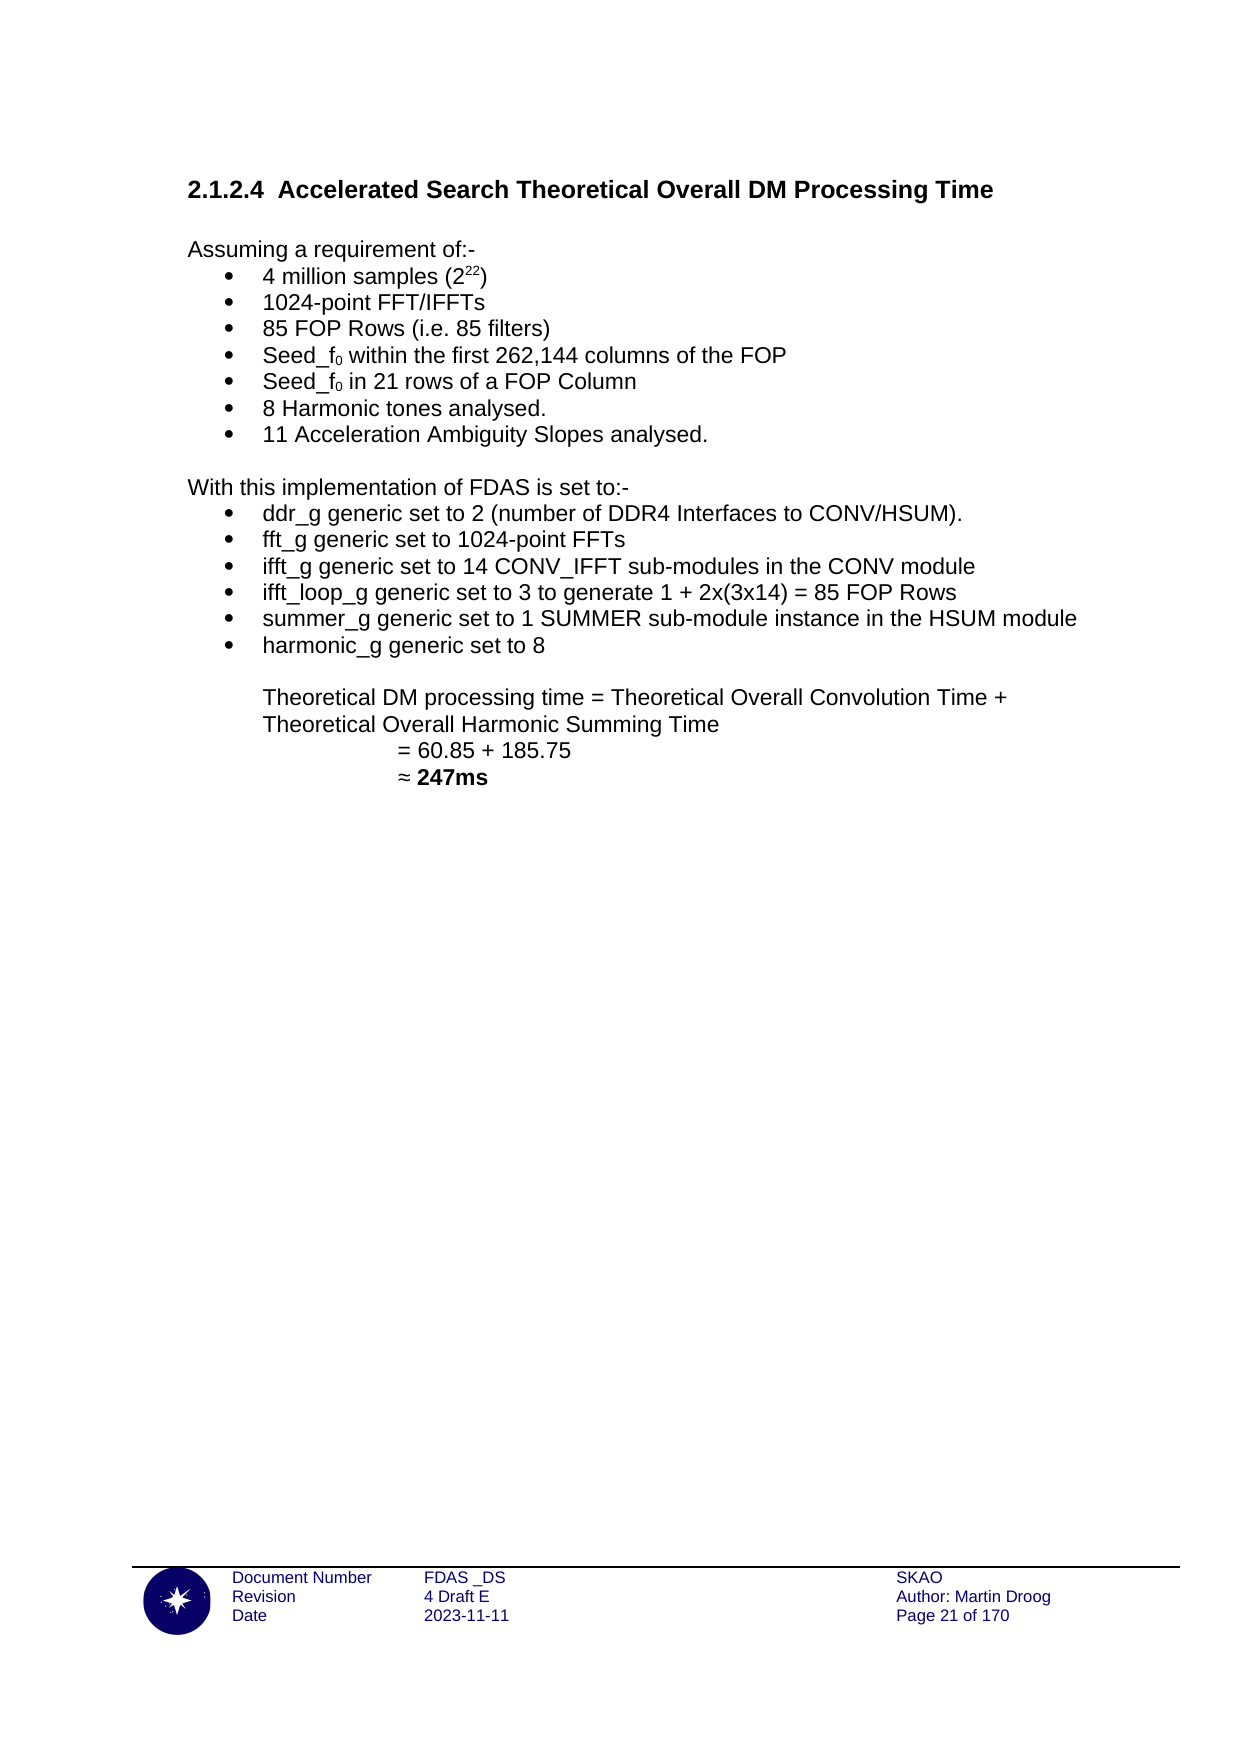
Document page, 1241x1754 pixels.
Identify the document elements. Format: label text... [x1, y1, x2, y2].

list 11 Acceleration Ambiguity Slopes analysed. [225, 421, 1107, 447]
list 4 million samples (222) [225, 263, 1107, 289]
subtitle Accelerated Search Theoretical Overall DM Processing Time [187, 175, 1107, 204]
text = 60.85 + 185.75 [187, 737, 1107, 763]
list fft_g generic set to 1024-point FFTs [225, 526, 1107, 553]
text Theoretical DM processing time = Theoretical Overall Convolution Time + Theoretical Overall Harmonic Summing Time [262, 684, 1107, 737]
text Assuming a requirement of:- [187, 236, 1107, 263]
list Seed_f0 in 21 rows of a FOP Column [225, 368, 1107, 394]
list harmonic_g generic set to 8 [225, 632, 1107, 658]
list 1024-point FFT/IFFTs [225, 289, 1107, 315]
picture [143, 1567, 211, 1635]
text With this implementation of FDAS is set to:- [187, 473, 1107, 500]
list ddr_g generic set to 2 (number of DDR4 Interfaces to CONV/HSUM). [225, 500, 1107, 526]
list 85 FOP Rows (i.e. 85 filters) [225, 315, 1107, 342]
text ≈ 247ms [187, 763, 1107, 790]
list ifft_g generic set to 14 CONV_IFFT sub-modules in the CONV module [225, 553, 1107, 579]
list 8 Harmonic tones analysed. [225, 394, 1107, 421]
list ifft_loop_g generic set to 3 to generate 1 + 2x(3x14) = 85 FOP Rows [225, 579, 1107, 605]
list Seed_f0 within the first 262,144 columns of the FOP [225, 342, 1107, 368]
list summer_g generic set to 1 SUMMER sub-module instance in the HSUM module [225, 605, 1107, 632]
